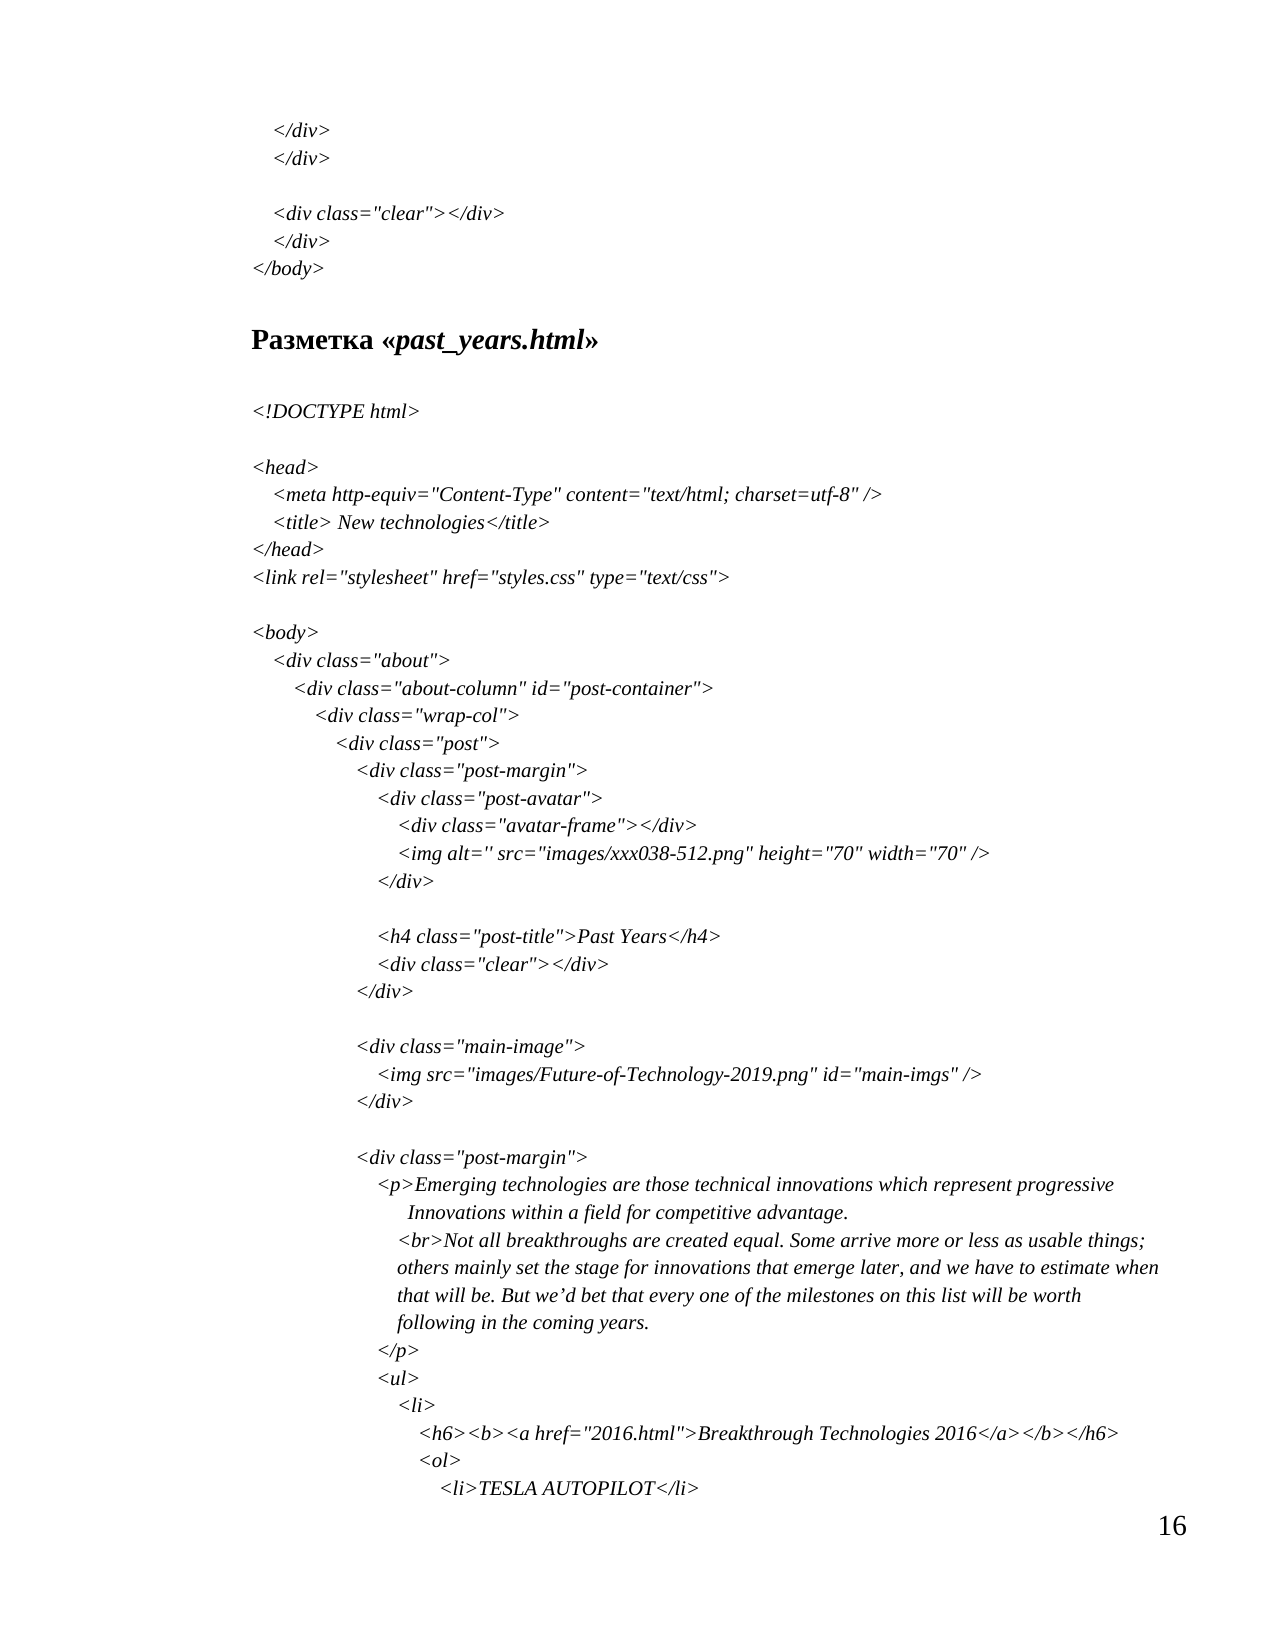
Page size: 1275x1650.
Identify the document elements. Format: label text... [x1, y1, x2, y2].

text <!DOCTYPE html> [177, 399, 1186, 423]
text <div class="clear"></div> [177, 951, 1186, 976]
text </div> [177, 869, 1186, 893]
text <div class="clear"></div> [177, 201, 1186, 225]
text <li> [177, 1393, 1186, 1417]
text <p>Emerging technologies are those technical innovations which represent progressive [177, 1172, 1186, 1196]
text <li>TESLA AUTOPILOT</li> [177, 1476, 1186, 1500]
text <link rel="stylesheet" href="styles.css" type="text/css"> [177, 565, 1186, 589]
text others mainly set the stage for innovations that emerge later, and we have to estimate when [177, 1255, 1186, 1279]
text <head> [177, 454, 1186, 479]
text <h4 class="post-title">Past Years</h4> [177, 924, 1186, 948]
text following in the coming years. [177, 1310, 1186, 1334]
text <div class="about"> [177, 648, 1186, 672]
text <ul> [177, 1366, 1186, 1389]
text <h6><b><a href="2016.html">Breakthrough Technologies 2016</a></b></h6> [177, 1421, 1186, 1445]
text <meta http-equiv="Content-Type" content="text/html; charset=utf-8" /> [177, 482, 1186, 506]
text </body> [177, 256, 1186, 280]
text <div class="main-image"> [177, 1034, 1186, 1058]
text <div class="post-avatar"> [177, 786, 1186, 810]
text that will be. But we’d bet that every one of the milestones on this list will be worth [177, 1283, 1186, 1307]
text <div class="about-column" id="post-container"> [177, 675, 1186, 699]
text </div> [177, 979, 1186, 1003]
text </head> [177, 537, 1186, 561]
text <div class="post-margin"> [177, 758, 1186, 782]
text <br>Not all breakthroughs are created equal. Some arrive more or less as usable things; [177, 1227, 1186, 1252]
text </div> [177, 228, 1186, 253]
text <div class="post"> [177, 731, 1186, 755]
text </div> [177, 146, 1186, 170]
text </p> [177, 1338, 1186, 1362]
text <title> New technologies</title> [177, 510, 1186, 534]
text Разметка «past_years.html» [177, 322, 1186, 356]
text Innovations within a field for competitive advantage. [327, 1200, 1186, 1224]
text <body> [177, 620, 1186, 644]
text <img src="images/Future-of-Technology-2019.png" id="main-imgs" /> [177, 1062, 1186, 1086]
text <div class="avatar-frame"></div> [177, 813, 1186, 837]
text </div> [177, 1089, 1186, 1113]
text </div> [177, 118, 1186, 142]
text <img alt='' src="images/xxx038-512.png" height="70" width="70" /> [177, 841, 1186, 865]
text <div class="post-margin"> [177, 1145, 1186, 1169]
text <ol> [177, 1448, 1186, 1472]
text <div class="wrap-col"> [177, 703, 1186, 727]
